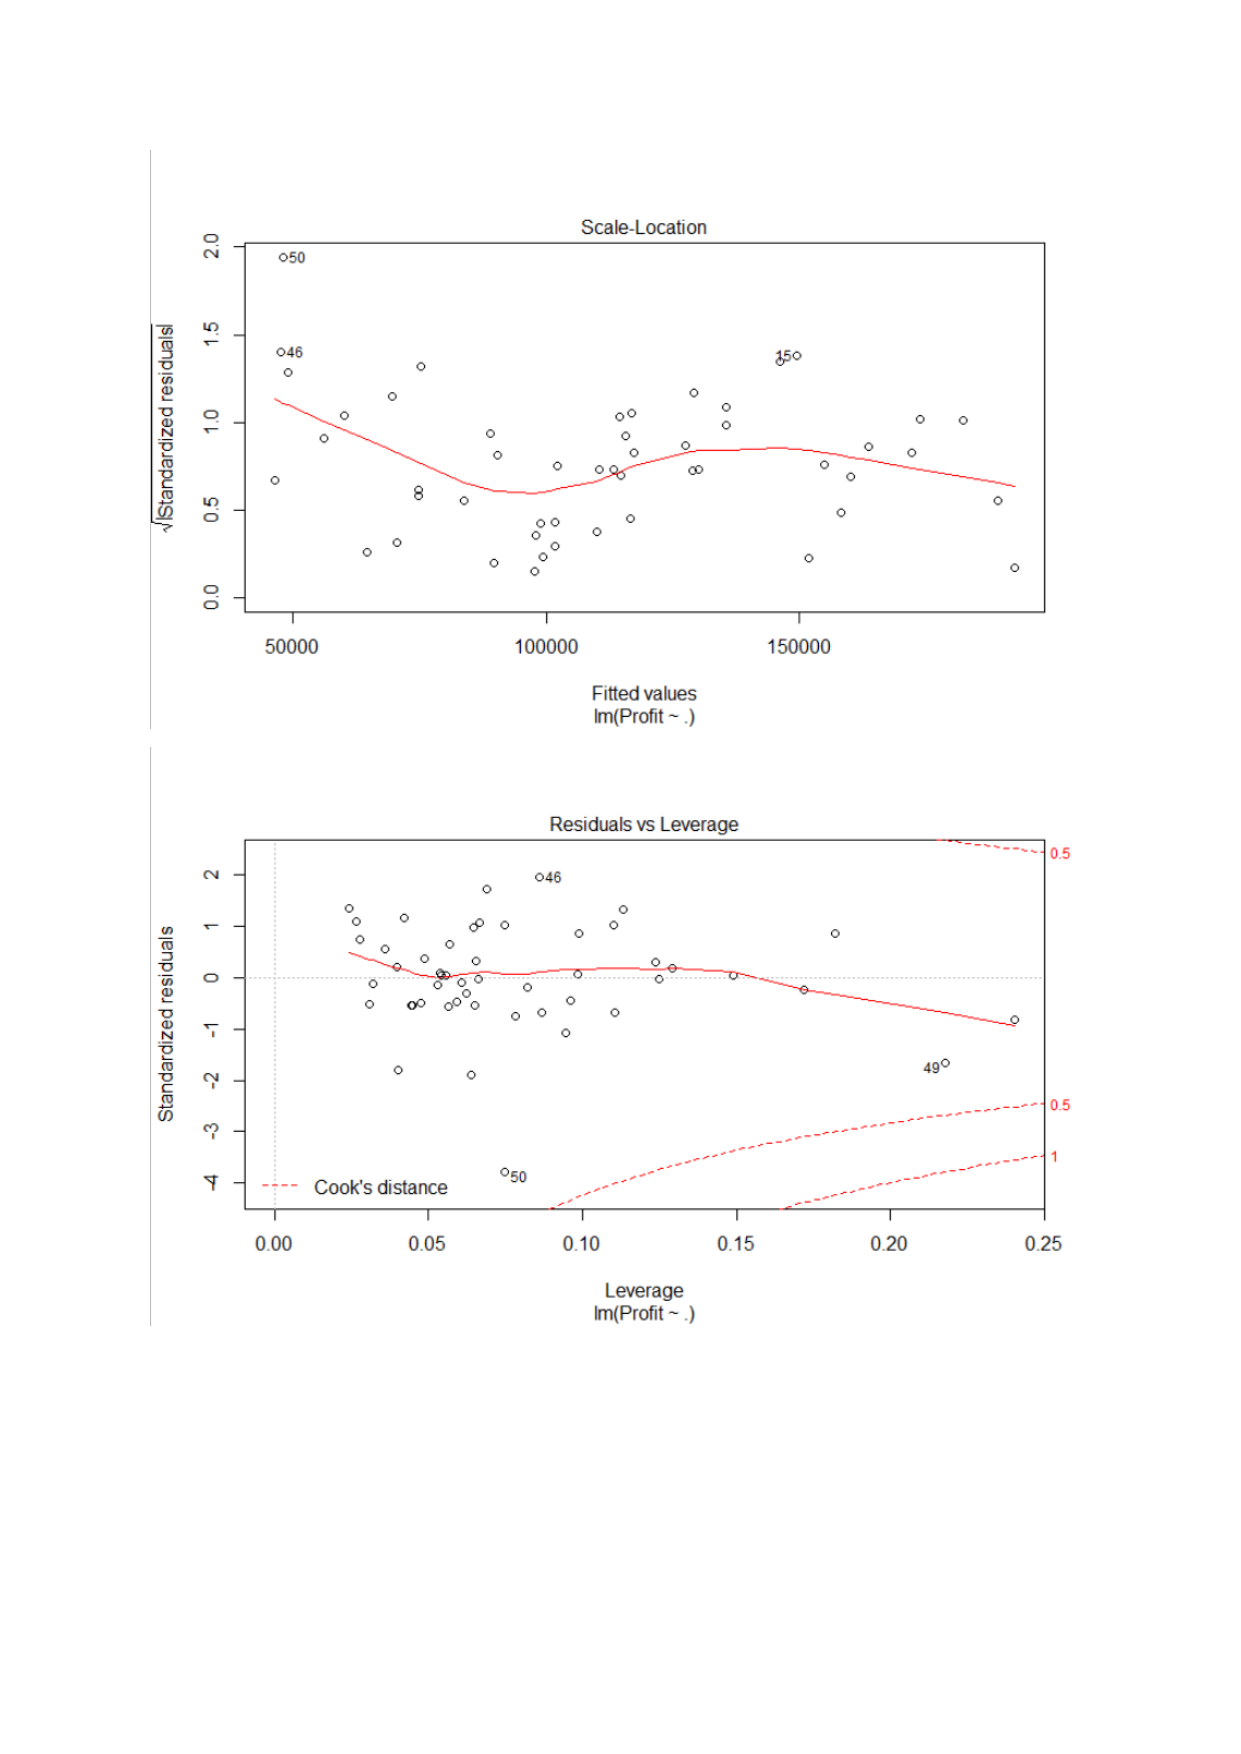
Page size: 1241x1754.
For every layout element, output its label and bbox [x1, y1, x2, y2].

picture [150, 747, 1091, 1326]
picture [150, 150, 1091, 729]
